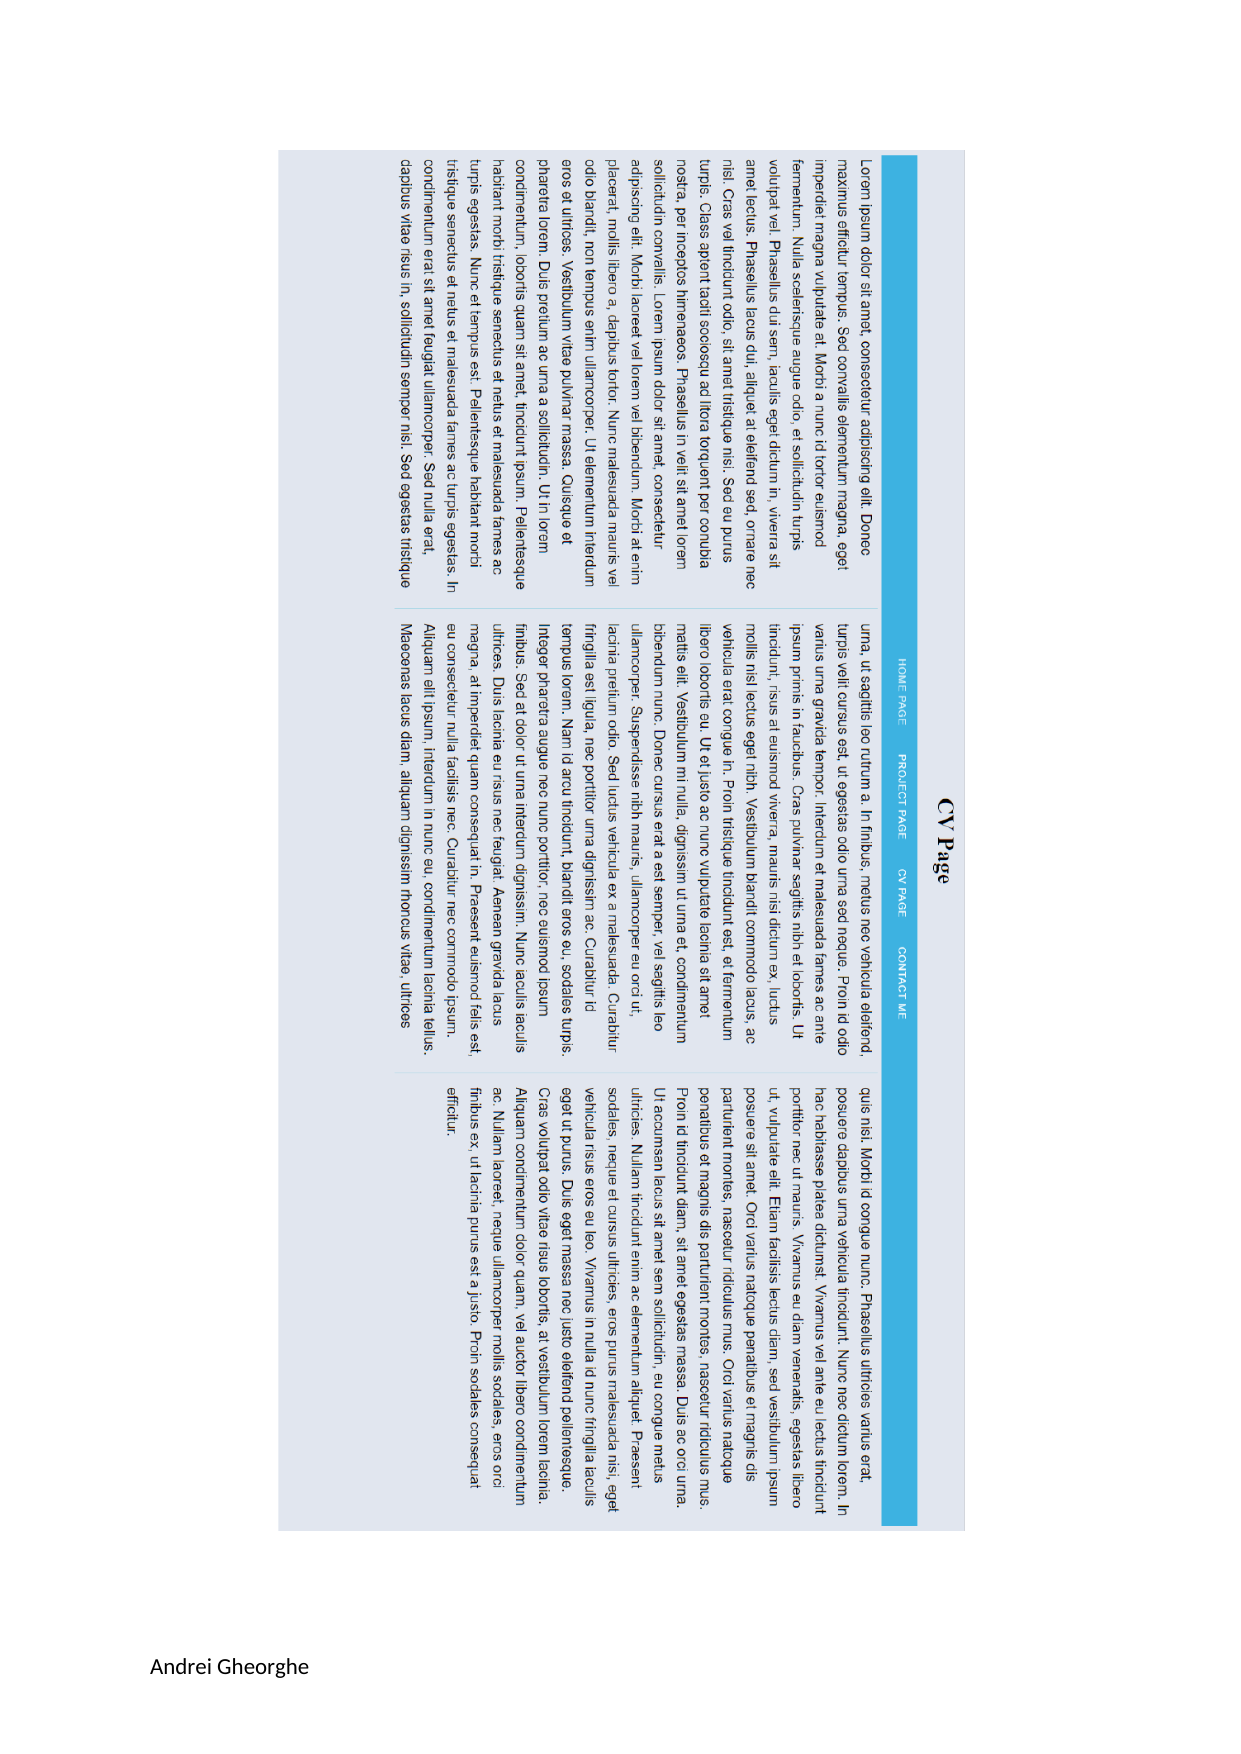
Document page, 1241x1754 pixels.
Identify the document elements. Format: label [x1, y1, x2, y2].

picture [278, 151, 964, 1531]
